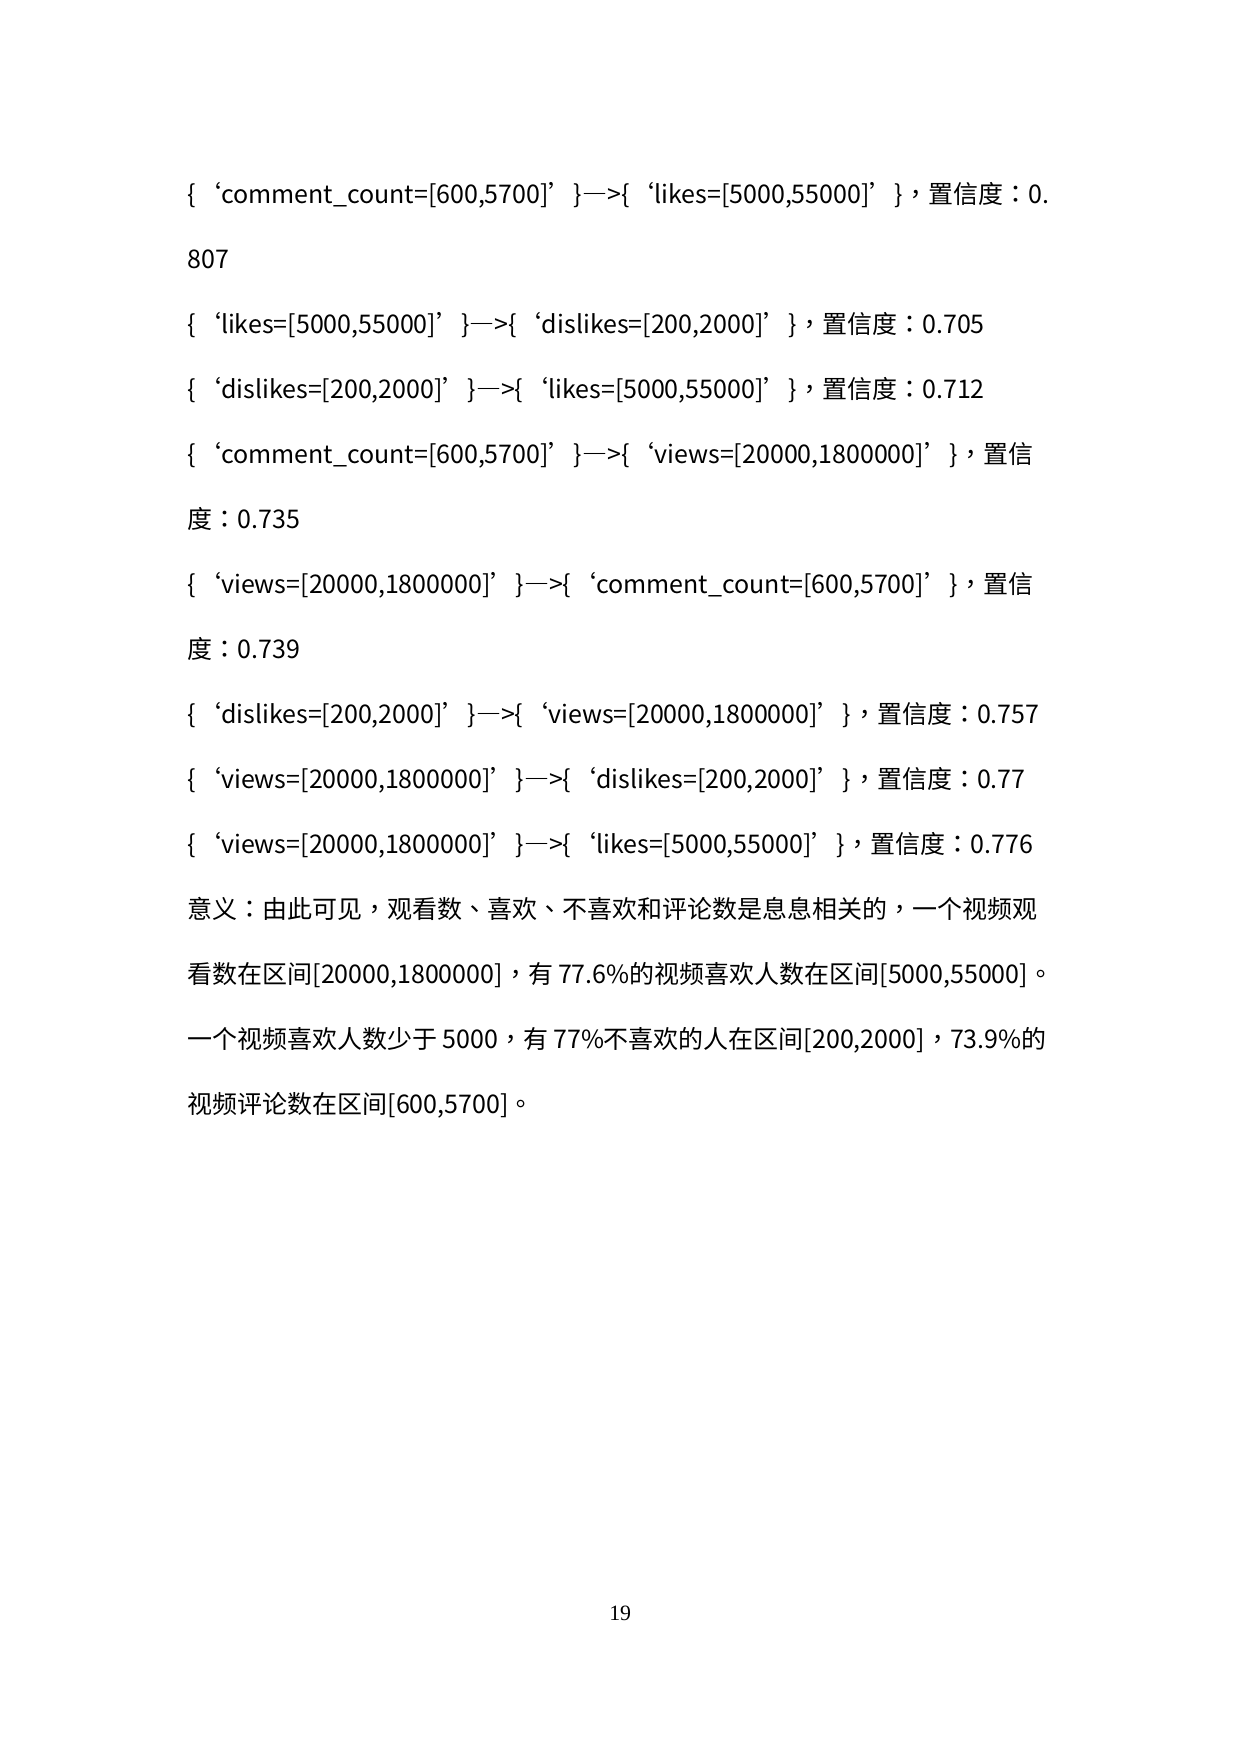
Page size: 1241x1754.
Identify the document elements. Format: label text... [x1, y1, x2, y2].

text {‘dislikes=[200,2000]’}—>{‘views=[20000,1800000]’}，置信度：0.757 [187, 680, 1053, 745]
text {‘dislikes=[200,2000]’}—>{‘likes=[5000,55000]’}，置信度：0.712 [187, 355, 1053, 420]
text {‘comment_count=[600,5700]’}—>{‘views=[20000,1800000]’}，置信度：0.735 [187, 420, 1053, 550]
text {‘likes=[5000,55000]’}—>{‘dislikes=[200,2000]’}，置信度：0.705 [187, 290, 1053, 355]
text {‘views=[20000,1800000]’}—>{‘comment_count=[600,5700]’}，置信度：0.739 [187, 550, 1053, 680]
text {‘views=[20000,1800000]’}—>{‘dislikes=[200,2000]’}，置信度：0.77 [187, 745, 1053, 810]
text {‘views=[20000,1800000]’}—>{‘likes=[5000,55000]’}，置信度：0.776意义：由此可见，观看数、喜欢、不喜欢和评论数是息息相关的，一个视频观看数在区间[20000,1800000]，有77.6%的视频喜欢人数在区间[5000,55000]。一个视频喜欢人数少于5000，有77%不喜欢的人在区间[200,2000]，73.9%的视频评论数在区间[600,5700]。 [187, 810, 1053, 1135]
text {‘comment_count=[600,5700]’}—>{‘likes=[5000,55000]’}，置信度：0.807 [187, 160, 1053, 290]
